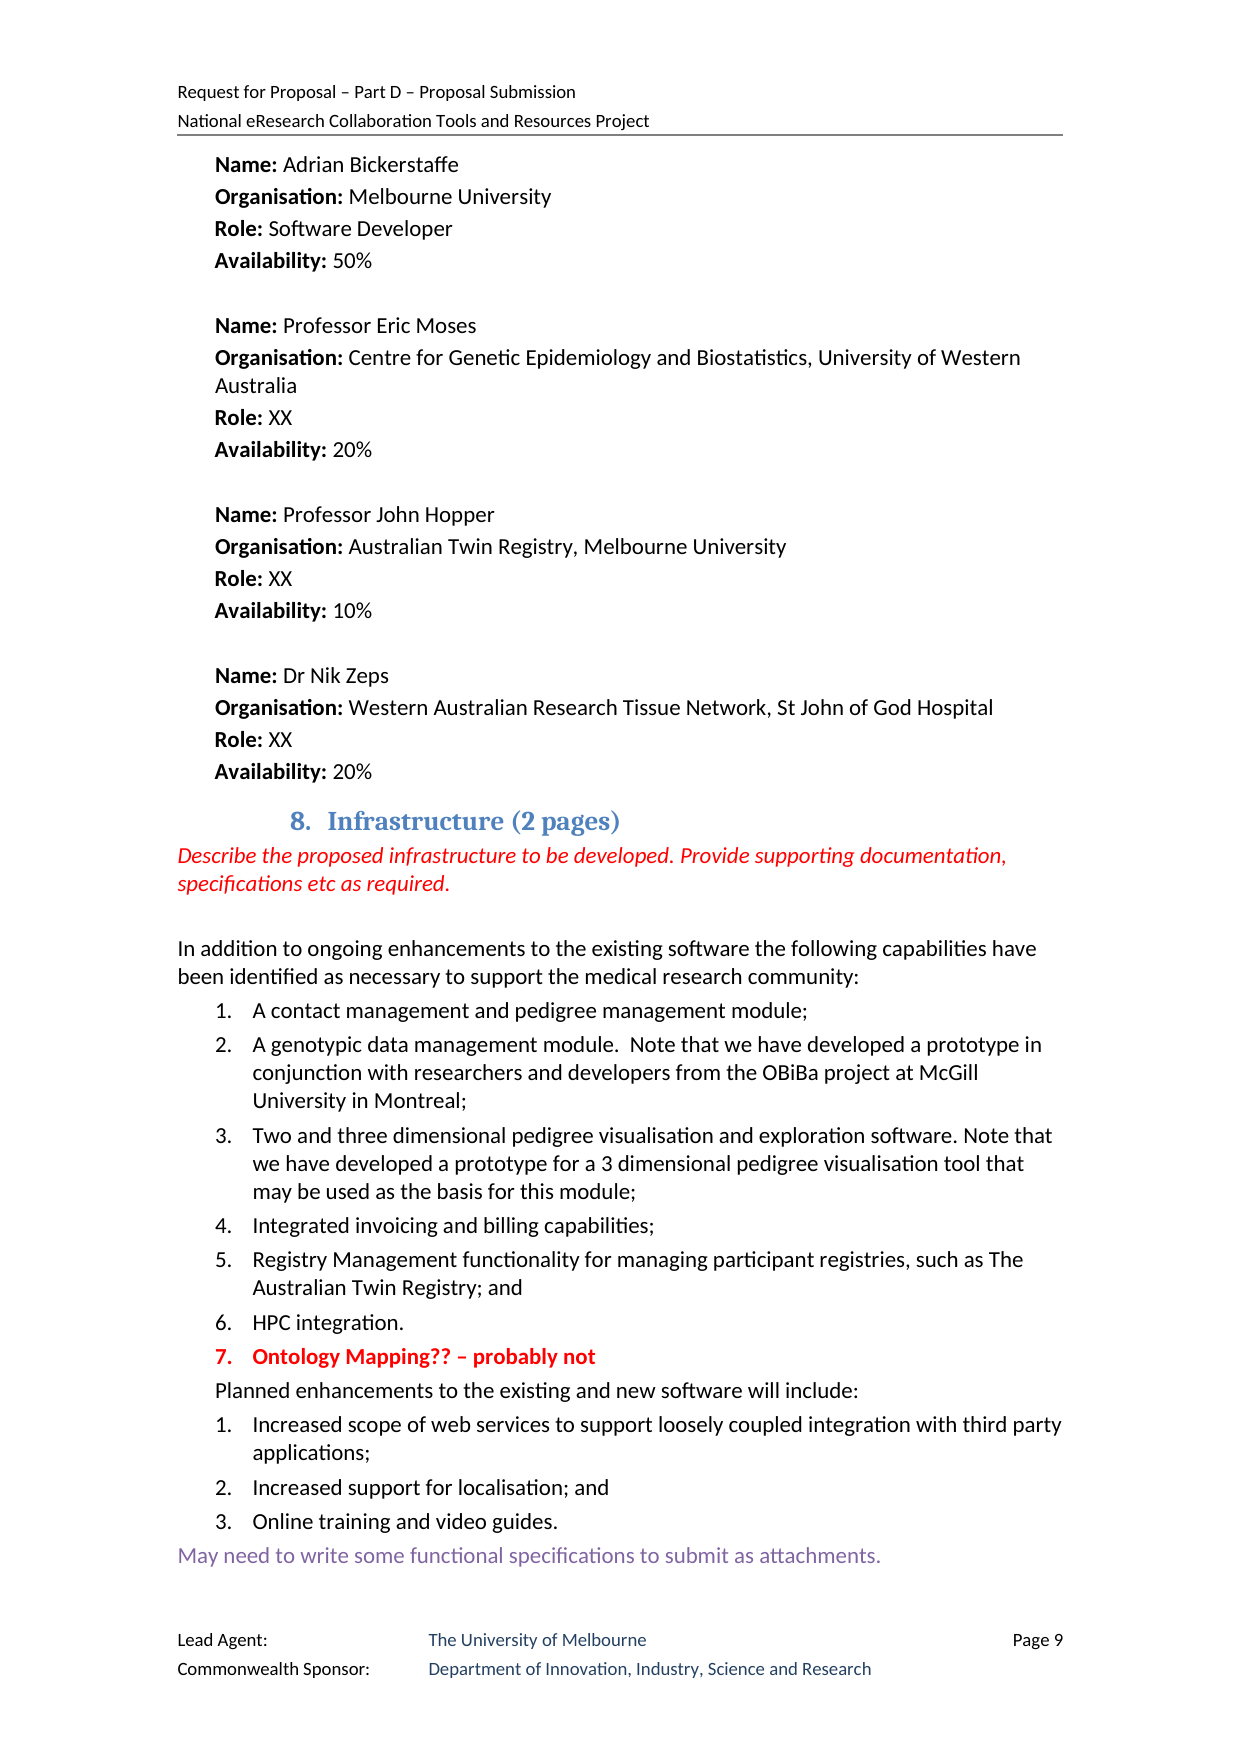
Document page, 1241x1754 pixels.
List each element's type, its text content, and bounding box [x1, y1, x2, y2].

text Planned enhancements to the existing and new software will include: [215, 1376, 1063, 1404]
text Availability: 10% [214, 596, 1063, 624]
list Increased scope of web services to support loosely coupled integration with third party applications; [215, 1411, 1063, 1467]
subtitle Infrastructure (2 pages) [290, 806, 1063, 837]
text Organisation: Western Australian Research Tissue Network, St John of God Hospital [215, 693, 1063, 721]
text Organisation: Melbourne University [215, 182, 1063, 210]
text Describe the proposed infrastructure to be developed. Provide supporting documentation, specifications etc as required. [177, 842, 1063, 898]
text Name: Professor Eric Moses [215, 311, 1063, 339]
text Role: XX [214, 403, 1063, 431]
text Name: Professor John Hopper [215, 500, 1063, 528]
text Availability: 20% [214, 757, 1063, 785]
list Integrated invoicing and billing capabilities; [215, 1211, 1063, 1239]
text Name: Dr Nik Zeps [215, 661, 1063, 689]
text Organisation: Centre for Genetic Epidemiology and Biostatistics, University of Western Australia [215, 343, 1063, 399]
text In addition to ongoing enhancements to the existing software the following capabilities have been identified as necessary to support the medical research community: [177, 934, 1063, 990]
list A contact management and pedigree management module; [215, 996, 1063, 1024]
text Availability: 20% [214, 436, 1063, 463]
text Availability: 50% [214, 247, 1063, 274]
text Role: XX [214, 725, 1063, 753]
list Online training and video guides. [215, 1507, 1063, 1535]
list Increased support for localisation; and [215, 1473, 1063, 1501]
list Registry Management functionality for managing participant registries, such as The Australian Twin Registry; and [215, 1245, 1063, 1301]
text Organisation: Australian Twin Registry, Melbourne University [215, 532, 1063, 560]
list Two and three dimensional pedigree visualisation and exploration software. Note that we have developed a prototype for a 3 dimensional pedigree visualisation tool that may be used as the basis for this module; [215, 1121, 1063, 1205]
text Role: Software Developer [214, 214, 1063, 242]
text May need to write some functional specifications to submit as attachments. [177, 1541, 1063, 1569]
text Name: Adrian Bickerstaffe [215, 150, 1063, 178]
list Ontology Mapping?? – probably not [215, 1342, 1063, 1370]
text Role: XX [214, 564, 1063, 592]
list HPC integration. [215, 1308, 1063, 1336]
list A genotypic data management module. Note that we have developed a prototype in conjunction with researchers and developers from the OBiBa project at McGill University in Montreal; [215, 1031, 1063, 1114]
